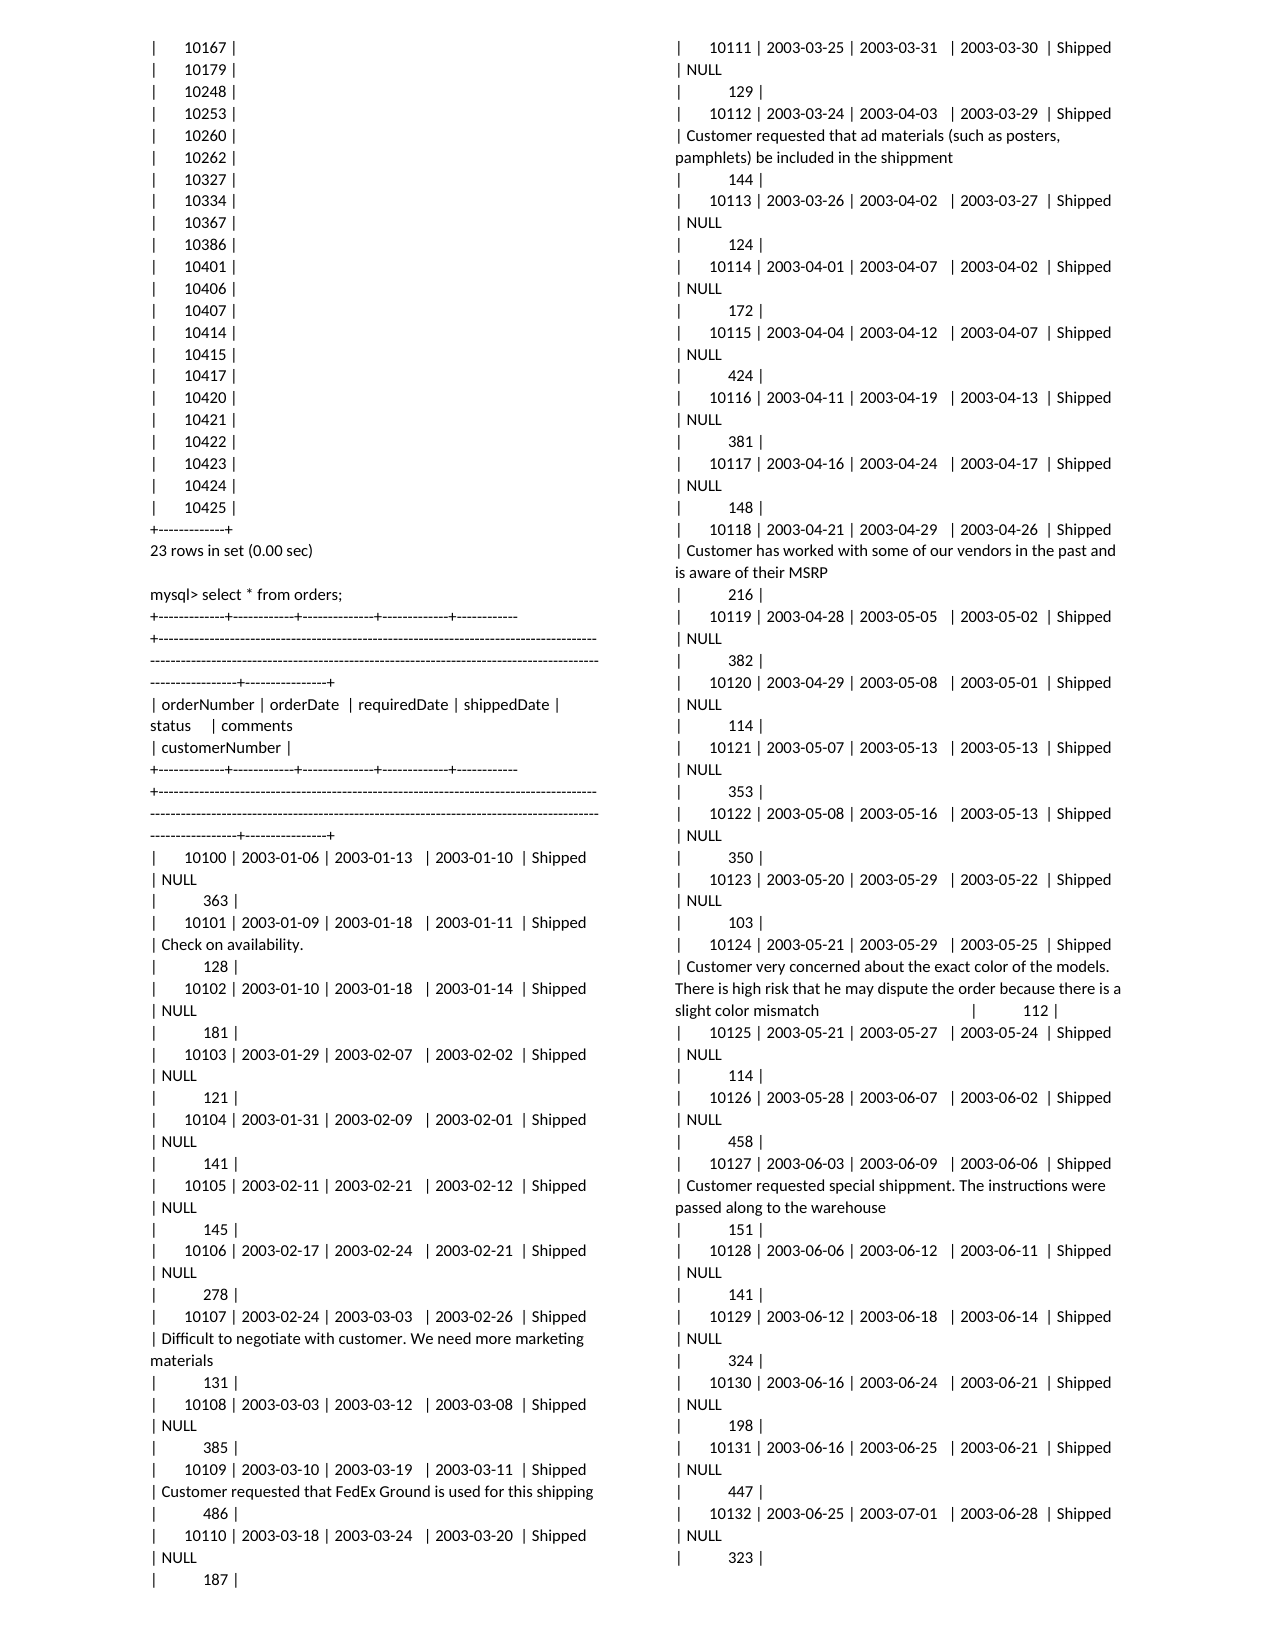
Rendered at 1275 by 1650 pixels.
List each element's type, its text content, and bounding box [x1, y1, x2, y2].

text | 10179 | [150, 59, 600, 80]
text | 10414 | [150, 322, 600, 342]
text | 10424 | [150, 475, 600, 495]
text | 10260 | [150, 125, 600, 145]
text | 10124 | 2003-05-21 | 2003-05-29 | 2003-05-25 | Shipped | Customer very concerned about the exact color of the models. There is high risk that he may dispute the order because there is a slight color mismatch | 112 | [675, 934, 1125, 1020]
text | 10115 | 2003-04-04 | 2003-04-12 | 2003-04-07 | Shipped | NULL | 424 | [675, 322, 1125, 386]
text | 10401 | [150, 256, 600, 277]
text | 10109 | 2003-03-10 | 2003-03-19 | 2003-03-11 | Shipped | Customer requested that FedEx Ground is used for this shipping | 486 | [150, 1459, 600, 1523]
text | 10129 | 2003-06-12 | 2003-06-18 | 2003-06-14 | Shipped | NULL | 324 | [675, 1306, 1125, 1370]
text | 10415 | [150, 344, 600, 364]
text | 10102 | 2003-01-10 | 2003-01-18 | 2003-01-14 | Shipped | NULL | 181 | [150, 978, 600, 1042]
text | 10420 | [150, 387, 600, 408]
text | 10120 | 2003-04-29 | 2003-05-08 | 2003-05-01 | Shipped | NULL | 114 | [675, 672, 1125, 736]
text | 10101 | 2003-01-09 | 2003-01-18 | 2003-01-11 | Shipped | Check on availability. | 128 | [150, 912, 600, 977]
text | 10112 | 2003-03-24 | 2003-04-03 | 2003-03-29 | Shipped | Customer requested that ad materials (such as posters, pamphlets) be included in the shippment | 144 | [675, 103, 1125, 189]
text | 10406 | [150, 278, 600, 298]
text | 10105 | 2003-02-11 | 2003-02-21 | 2003-02-12 | Shipped | NULL | 145 | [150, 1175, 600, 1239]
text | 10407 | [150, 300, 600, 320]
text | 10118 | 2003-04-21 | 2003-04-29 | 2003-04-26 | Shipped | Customer has worked with some of our vendors in the past and is aware of their MSRP | 216 | [675, 519, 1125, 605]
text | 10248 | [150, 81, 600, 102]
text | 10421 | [150, 409, 600, 430]
text | 10423 | [150, 453, 600, 473]
text | 10128 | 2003-06-06 | 2003-06-12 | 2003-06-11 | Shipped | NULL | 141 | [675, 1241, 1125, 1305]
text | 10386 | [150, 234, 600, 255]
text | 10253 | [150, 103, 600, 123]
text | 10123 | 2003-05-20 | 2003-05-29 | 2003-05-22 | Shipped | NULL | 103 | [675, 869, 1125, 933]
text | 10107 | 2003-02-24 | 2003-03-03 | 2003-02-26 | Shipped | Difficult to negotiate with customer. We need more marketing materials | 131 | [150, 1306, 600, 1392]
text | 10103 | 2003-01-29 | 2003-02-07 | 2003-02-02 | Shipped | NULL | 121 | [150, 1044, 600, 1108]
text mysql> select * from orders; [150, 584, 600, 605]
text | 10334 | [150, 191, 600, 211]
text | 10117 | 2003-04-16 | 2003-04-24 | 2003-04-17 | Shipped | NULL | 148 | [675, 453, 1125, 517]
text | orderNumber | orderDate | requiredDate | shippedDate | status | comments | customerNumber | [150, 694, 600, 758]
text +-------------+------------+--------------+-------------+------------+-----------------------------------------------------------------------------------------------------------------------------------------------------------------------------------------------+----------------+ [150, 606, 600, 692]
text | 10122 | 2003-05-08 | 2003-05-16 | 2003-05-13 | Shipped | NULL | 350 | [675, 803, 1125, 867]
text | 10125 | 2003-05-21 | 2003-05-27 | 2003-05-24 | Shipped | NULL | 114 | [675, 1022, 1125, 1086]
text | 10167 | [150, 37, 600, 58]
text | 10110 | 2003-03-18 | 2003-03-24 | 2003-03-20 | Shipped | NULL | 187 | [150, 1525, 600, 1589]
text | 10113 | 2003-03-26 | 2003-04-02 | 2003-03-27 | Shipped | NULL | 124 | [675, 191, 1125, 255]
text +-------------+ [150, 519, 600, 539]
text | 10104 | 2003-01-31 | 2003-02-09 | 2003-02-01 | Shipped | NULL | 141 | [150, 1109, 600, 1173]
text | 10422 | [150, 431, 600, 452]
text | 10327 | [150, 169, 600, 189]
text +-------------+------------+--------------+-------------+------------+-----------------------------------------------------------------------------------------------------------------------------------------------------------------------------------------------+----------------+ [150, 759, 600, 845]
text | 10417 | [150, 366, 600, 386]
text | 10425 | [150, 497, 600, 517]
text | 10121 | 2003-05-07 | 2003-05-13 | 2003-05-13 | Shipped | NULL | 353 | [675, 737, 1125, 802]
text | 10111 | 2003-03-25 | 2003-03-31 | 2003-03-30 | Shipped | NULL | 129 | [675, 37, 1125, 102]
text | 10262 | [150, 147, 600, 167]
text | 10367 | [150, 212, 600, 233]
text 23 rows in set (0.00 sec) [150, 541, 600, 561]
text | 10127 | 2003-06-03 | 2003-06-09 | 2003-06-06 | Shipped | Customer requested special shippment. The instructions were passed along to the warehouse | 151 | [675, 1153, 1125, 1239]
text | 10116 | 2003-04-11 | 2003-04-19 | 2003-04-13 | Shipped | NULL | 381 | [675, 387, 1125, 452]
text | 10126 | 2003-05-28 | 2003-06-07 | 2003-06-02 | Shipped | NULL | 458 | [675, 1087, 1125, 1152]
text | 10100 | 2003-01-06 | 2003-01-13 | 2003-01-10 | Shipped | NULL | 363 | [150, 847, 600, 911]
text | 10132 | 2003-06-25 | 2003-07-01 | 2003-06-28 | Shipped | NULL | 323 | [675, 1503, 1125, 1567]
text | 10114 | 2003-04-01 | 2003-04-07 | 2003-04-02 | Shipped | NULL | 172 | [675, 256, 1125, 320]
text | 10131 | 2003-06-16 | 2003-06-25 | 2003-06-21 | Shipped | NULL | 447 | [675, 1437, 1125, 1502]
text | 10119 | 2003-04-28 | 2003-05-05 | 2003-05-02 | Shipped | NULL | 382 | [675, 606, 1125, 670]
text | 10106 | 2003-02-17 | 2003-02-24 | 2003-02-21 | Shipped | NULL | 278 | [150, 1241, 600, 1305]
text | 10130 | 2003-06-16 | 2003-06-24 | 2003-06-21 | Shipped | NULL | 198 | [675, 1372, 1125, 1436]
text | 10108 | 2003-03-03 | 2003-03-12 | 2003-03-08 | Shipped | NULL | 385 | [150, 1394, 600, 1458]
